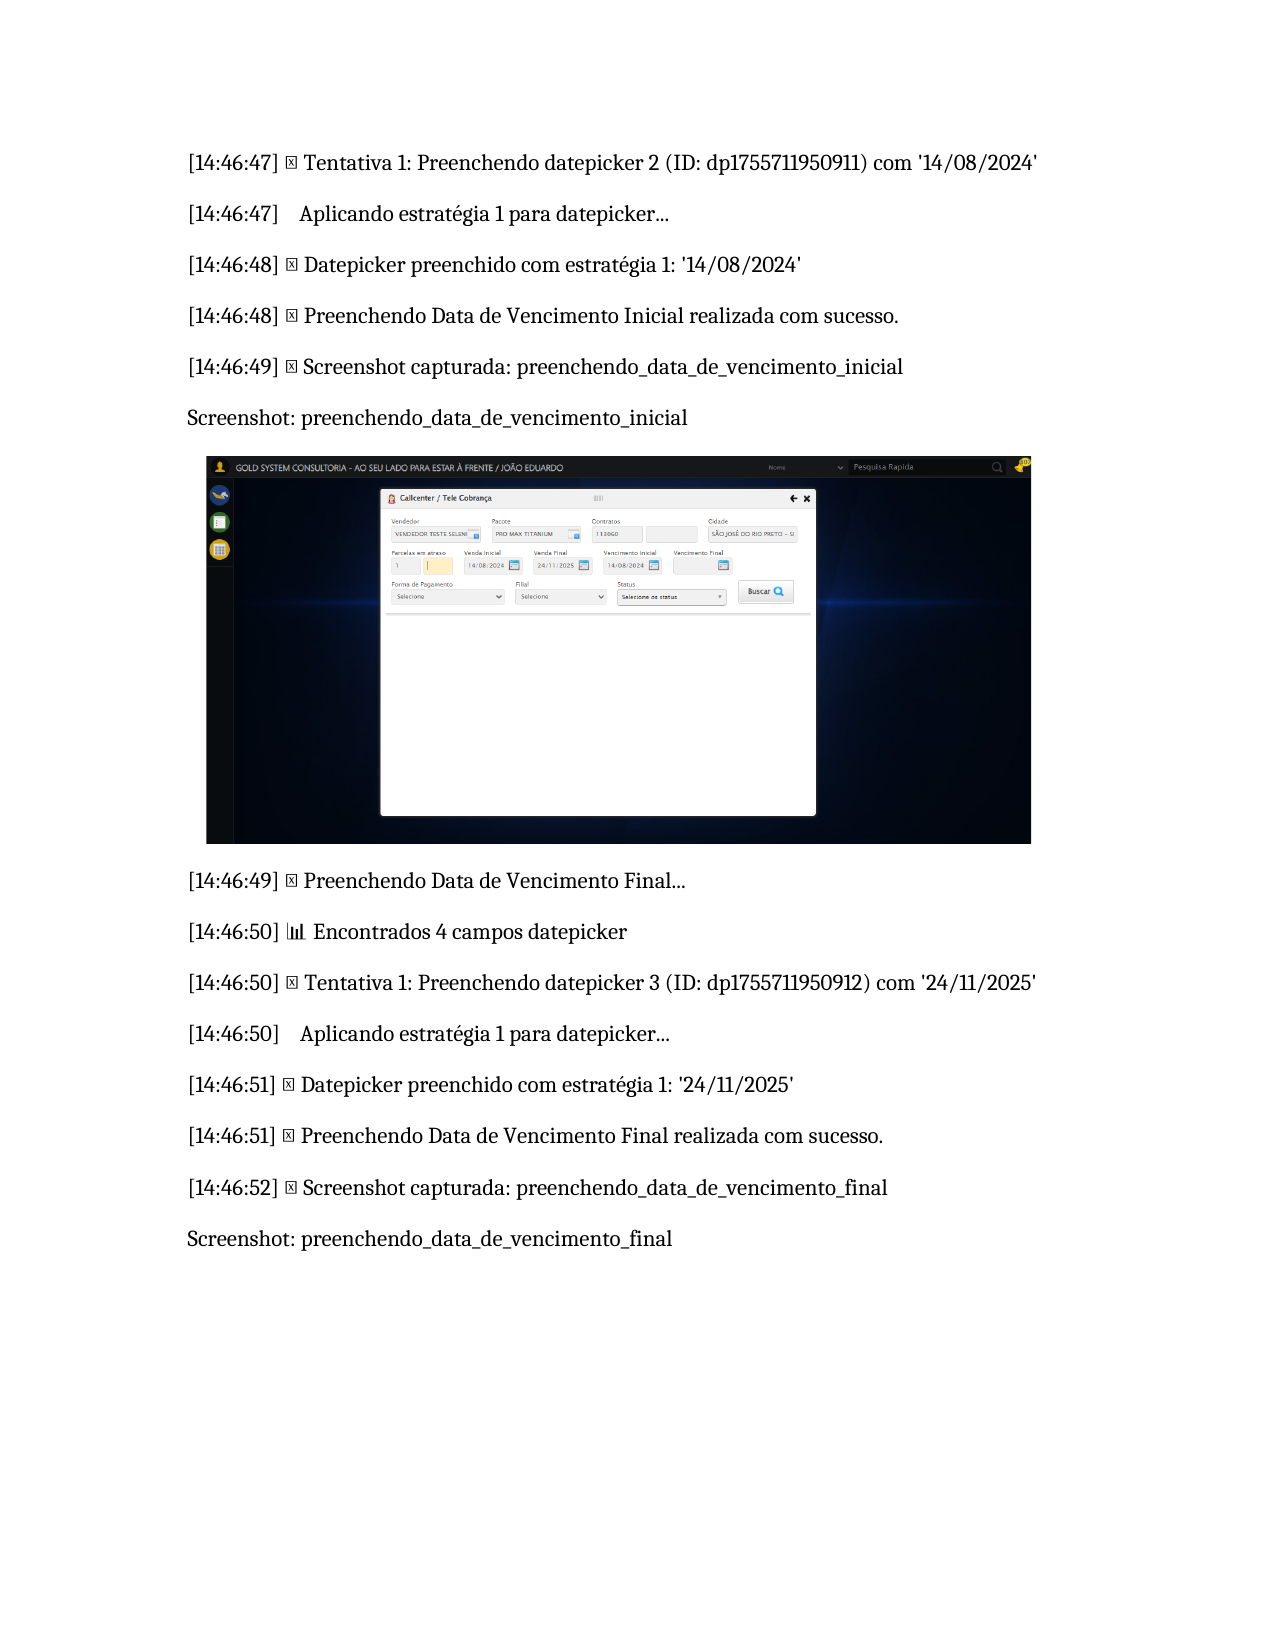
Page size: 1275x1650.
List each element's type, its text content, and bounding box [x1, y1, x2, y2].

text [14:46:50] 🎯 Tentativa 1: Preenchendo datepicker 3 (ID: dp1755711950912) com '24/11/2025' [187, 970, 1087, 996]
text [14:46:49] 📸 Screenshot capturada: preenchendo_data_de_vencimento_inicial [187, 354, 1087, 381]
text Screenshot: preenchendo_data_de_vencimento_final [187, 1225, 1087, 1252]
picture [206, 456, 1032, 844]
text [14:46:49] 🔄 Preenchendo Data de Vencimento Final... [187, 868, 1087, 894]
text [14:46:48] ✅ Datepicker preenchido com estratégia 1: '14/08/2024' [187, 252, 1087, 278]
text [14:46:50] Aplicando estratégia 1 para datepicker... [187, 1021, 1087, 1047]
text [14:46:47] 🎯 Tentativa 1: Preenchendo datepicker 2 (ID: dp1755711950911) com '14/08/2024' [187, 150, 1087, 176]
text [14:46:50] 📊 Encontrados 4 campos datepicker [187, 919, 1087, 945]
text Screenshot: preenchendo_data_de_vencimento_inicial [187, 405, 1087, 432]
text [14:46:52] 📸 Screenshot capturada: preenchendo_data_de_vencimento_final [187, 1174, 1087, 1201]
text [14:46:47] Aplicando estratégia 1 para datepicker... [187, 201, 1087, 227]
text [14:46:51] ✅ Datepicker preenchido com estratégia 1: '24/11/2025' [187, 1072, 1087, 1098]
text [14:46:51] ✅ Preenchendo Data de Vencimento Final realizada com sucesso. [187, 1123, 1087, 1149]
text [14:46:48] ✅ Preenchendo Data de Vencimento Inicial realizada com sucesso. [187, 303, 1087, 329]
